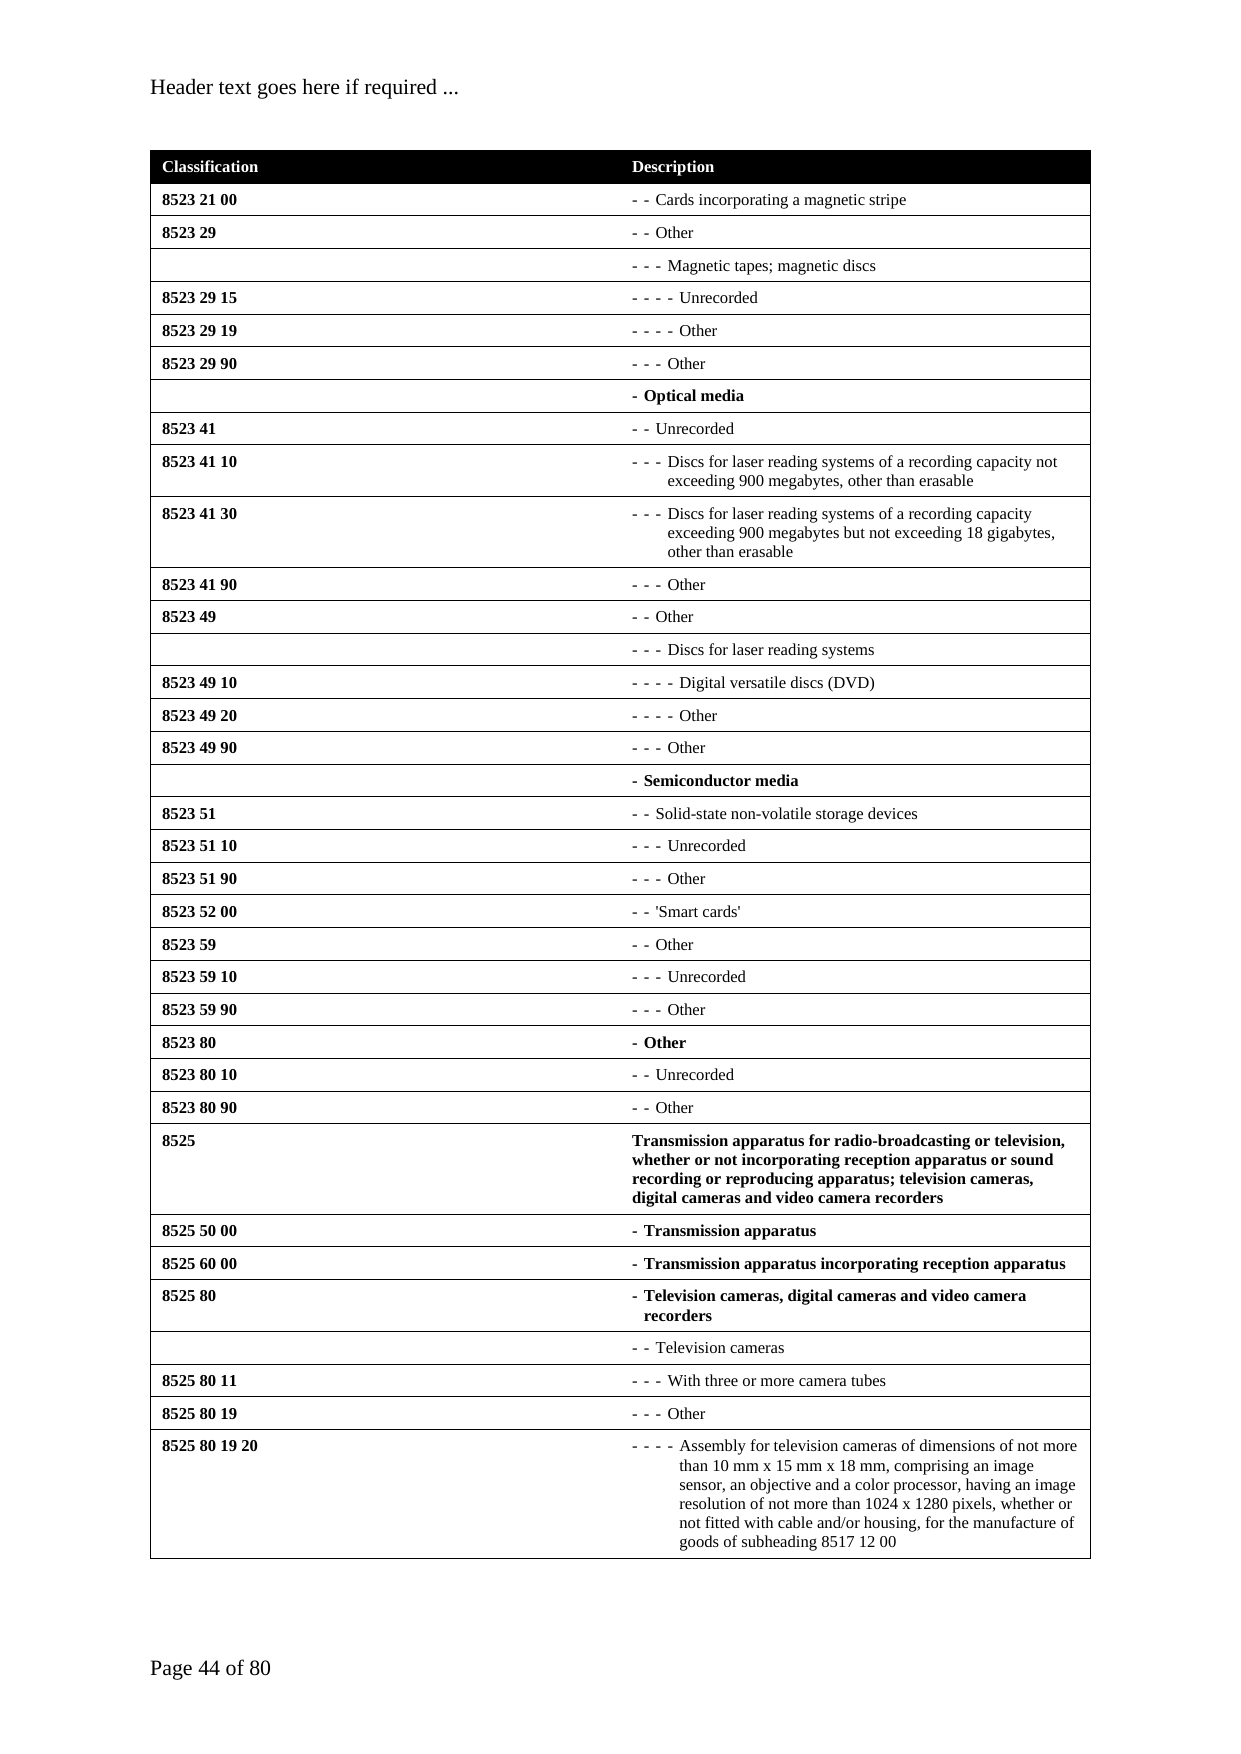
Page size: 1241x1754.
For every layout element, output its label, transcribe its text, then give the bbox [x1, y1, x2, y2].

table_cell - - Other [621, 601, 1090, 633]
table_cell 8523 41 [151, 413, 621, 444]
table_cell 8523 80 90 [151, 1092, 621, 1123]
table_header Classification [151, 151, 621, 183]
table_cell - - Unrecorded [621, 413, 1090, 444]
table_cell - Optical media [621, 380, 1090, 412]
table_cell 8523 49 20 [151, 699, 621, 731]
table_cell 8523 59 90 [151, 994, 621, 1025]
table_cell - Transmission apparatus [621, 1215, 1090, 1246]
table_cell - - - - Unrecorded [621, 282, 1090, 313]
table_cell 8523 29 [151, 216, 621, 248]
table_cell - - - Discs for laser reading systems of a recording capacity not exceeding 900 megabytes, other than erasable [621, 445, 1090, 496]
table_cell 8523 49 [151, 601, 621, 633]
table_cell 8523 29 15 [151, 282, 621, 313]
table_cell - - - Other [621, 732, 1090, 763]
table_cell 8525 80 11 [151, 1365, 621, 1396]
table_cell - - - Other [621, 347, 1090, 379]
table_cell 8523 59 [151, 928, 621, 960]
table_cell 8523 49 90 [151, 732, 621, 763]
table_cell 8523 59 10 [151, 961, 621, 992]
table_cell 8523 51 90 [151, 863, 621, 894]
table_cell 8525 50 00 [151, 1215, 621, 1246]
table_cell 8523 51 10 [151, 830, 621, 862]
table_cell 8523 29 90 [151, 347, 621, 379]
table_cell - Semiconductor media [621, 765, 1090, 796]
table_cell [151, 1332, 621, 1363]
table_cell - - Cards incorporating a magnetic stripe [621, 184, 1090, 215]
table_cell - - 'Smart cards' [621, 895, 1090, 927]
table_cell - - Unrecorded [621, 1059, 1090, 1091]
table_cell 8523 52 00 [151, 895, 621, 927]
table_cell - - Other [621, 1092, 1090, 1123]
table_cell 8523 41 10 [151, 445, 621, 496]
table_cell - - - Other [621, 863, 1090, 894]
table_cell [151, 249, 621, 281]
table_cell 8523 80 10 [151, 1059, 621, 1091]
table_cell [151, 765, 621, 796]
table_cell - - - Other [621, 568, 1090, 600]
table_cell Transmission apparatus for radio-broadcasting or television, whether or not incorporating reception apparatus or sound recording or reproducing apparatus; television cameras, digital cameras and video camera recorders [621, 1124, 1090, 1213]
table_cell 8525 80 [151, 1280, 621, 1331]
table_cell - - - Other [621, 994, 1090, 1025]
table_cell - Transmission apparatus incorporating reception apparatus [621, 1247, 1090, 1279]
table_cell - - - - Other [621, 699, 1090, 731]
table_cell - - Other [621, 216, 1090, 248]
table_cell [151, 380, 621, 412]
table_cell - - Other [621, 928, 1090, 960]
table_cell 8523 41 90 [151, 568, 621, 600]
table_cell 8523 49 10 [151, 666, 621, 698]
table_cell - - - - Digital versatile discs (DVD) [621, 666, 1090, 698]
table_cell 8523 21 00 [151, 184, 621, 215]
table_cell - - Television cameras [621, 1332, 1090, 1363]
table_cell - Other [621, 1026, 1090, 1058]
table_cell - - - Discs for laser reading systems [621, 634, 1090, 665]
table_cell - - - - Assembly for television cameras of dimensions of not more than 10 mm x 15 mm x 18 mm, comprising an image sensor, an objective and a color processor, having an image resolution of not more than 1024 x 1280 pixels, whether or not fitted with cable and/or housing, for the manufacture of goods of subheading 8517 12 00 [621, 1430, 1090, 1557]
table_cell 8523 41 30 [151, 497, 621, 567]
table_cell [151, 634, 621, 665]
table_cell - - - Other [621, 1397, 1090, 1429]
table_cell - Television cameras, digital cameras and video camera recorders [621, 1280, 1090, 1331]
table_cell - - - - Other [621, 315, 1090, 346]
table_cell - - - Magnetic tapes; magnetic discs [621, 249, 1090, 281]
table_cell 8525 60 00 [151, 1247, 621, 1279]
table_cell 8523 80 [151, 1026, 621, 1058]
table_cell 8525 80 19 20 [151, 1430, 621, 1557]
table_cell - - - With three or more camera tubes [621, 1365, 1090, 1396]
table_cell - - Solid-state non-volatile storage devices [621, 797, 1090, 829]
table_cell 8523 29 19 [151, 315, 621, 346]
table_cell 8523 51 [151, 797, 621, 829]
table_cell 8525 [151, 1124, 621, 1213]
table_cell - - - Unrecorded [621, 961, 1090, 992]
table_cell 8525 80 19 [151, 1397, 621, 1429]
table_header Description [621, 151, 1090, 183]
table_cell - - - Discs for laser reading systems of a recording capacity exceeding 900 megabytes but not exceeding 18 gigabytes, other than erasable [621, 497, 1090, 567]
table_cell - - - Unrecorded [621, 830, 1090, 862]
